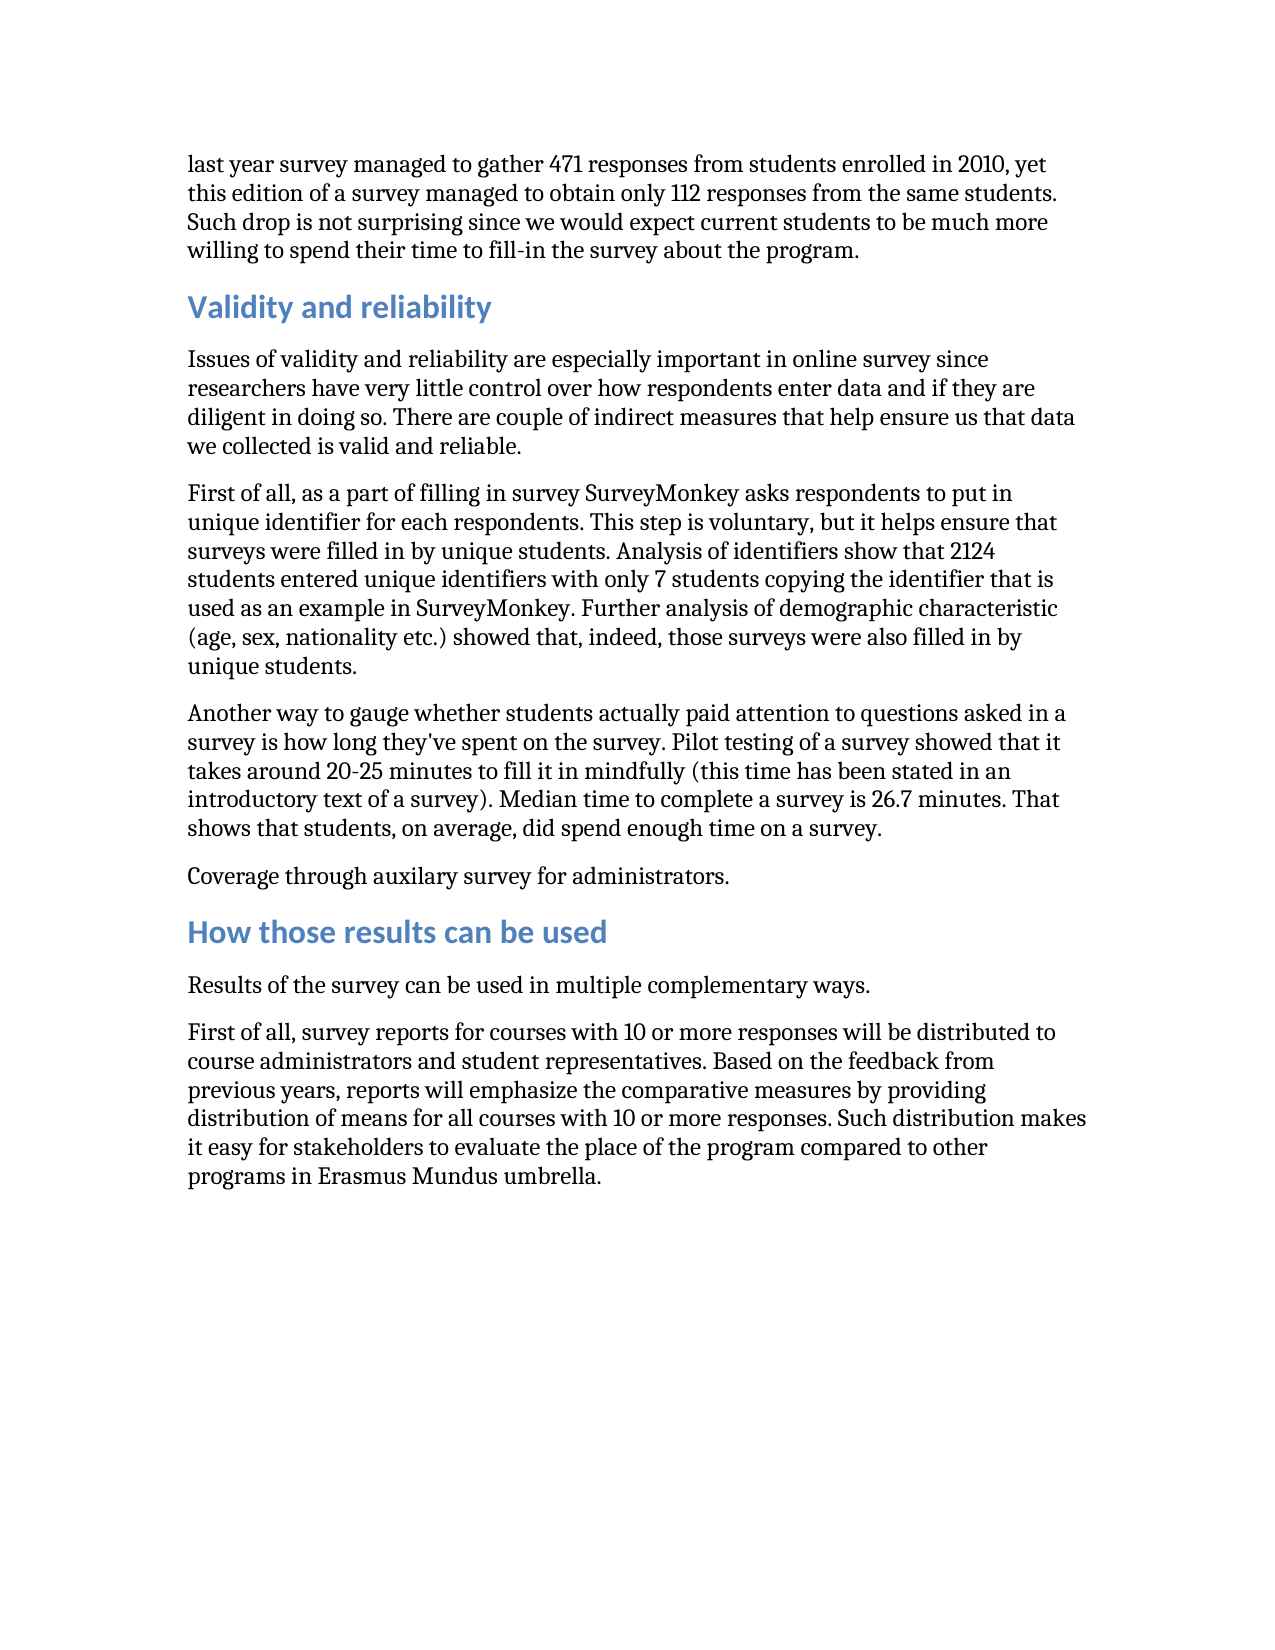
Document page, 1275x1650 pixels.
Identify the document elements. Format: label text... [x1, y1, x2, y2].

text Another way to gauge whether students actually paid attention to questions asked in a survey is how long they've spent on the survey. Pilot testing of a survey showed that it takes around 20-25 minutes to fill it in mindfully (this time has been stated in an introductory text of a survey). Median time to complete a survey is 26.7 minutes. That shows that students, on average, did spend enough time on a survey. [187, 699, 1087, 843]
text Coverage through auxilary survey for administrators. [187, 862, 1087, 890]
text First of all, survey reports for courses with 10 or more responses will be distributed to course administrators and student representatives. Based on the feedback from previous years, reports will emphasize the comparative measures by providing distribution of means for all courses with 10 or more responses. Such distribution makes it easy for stakeholders to evaluate the place of the program compared to other programs in Erasmus Mundus umbrella. [187, 1018, 1087, 1191]
text Results of the survey can be used in multiple complementary ways. [187, 971, 1087, 999]
subtitle How those results can be used [187, 911, 1087, 952]
subtitle Validity and reliability [187, 286, 1087, 327]
text First of all, as a part of filling in survey SurveyMonkey asks respondents to put in unique identifier for each respondents. This step is voluntary, but it helps ensure that surveys were filled in by unique students. Analysis of identifiers show that 2124 students entered unique identifiers with only 7 students copying the identifier that is used as an example in SurveyMonkey. Further analysis of demographic characteristic (age, sex, nationality etc.) showed that, indeed, those surveys were also filled in by unique students. [187, 479, 1087, 680]
text Issues of validity and reliability are especially important in online survey since researchers have very little control over how respondents enter data and if they are diligent in doing so. There are couple of indirect measures that help ensure us that data we collected is valid and reliable. [187, 345, 1087, 460]
